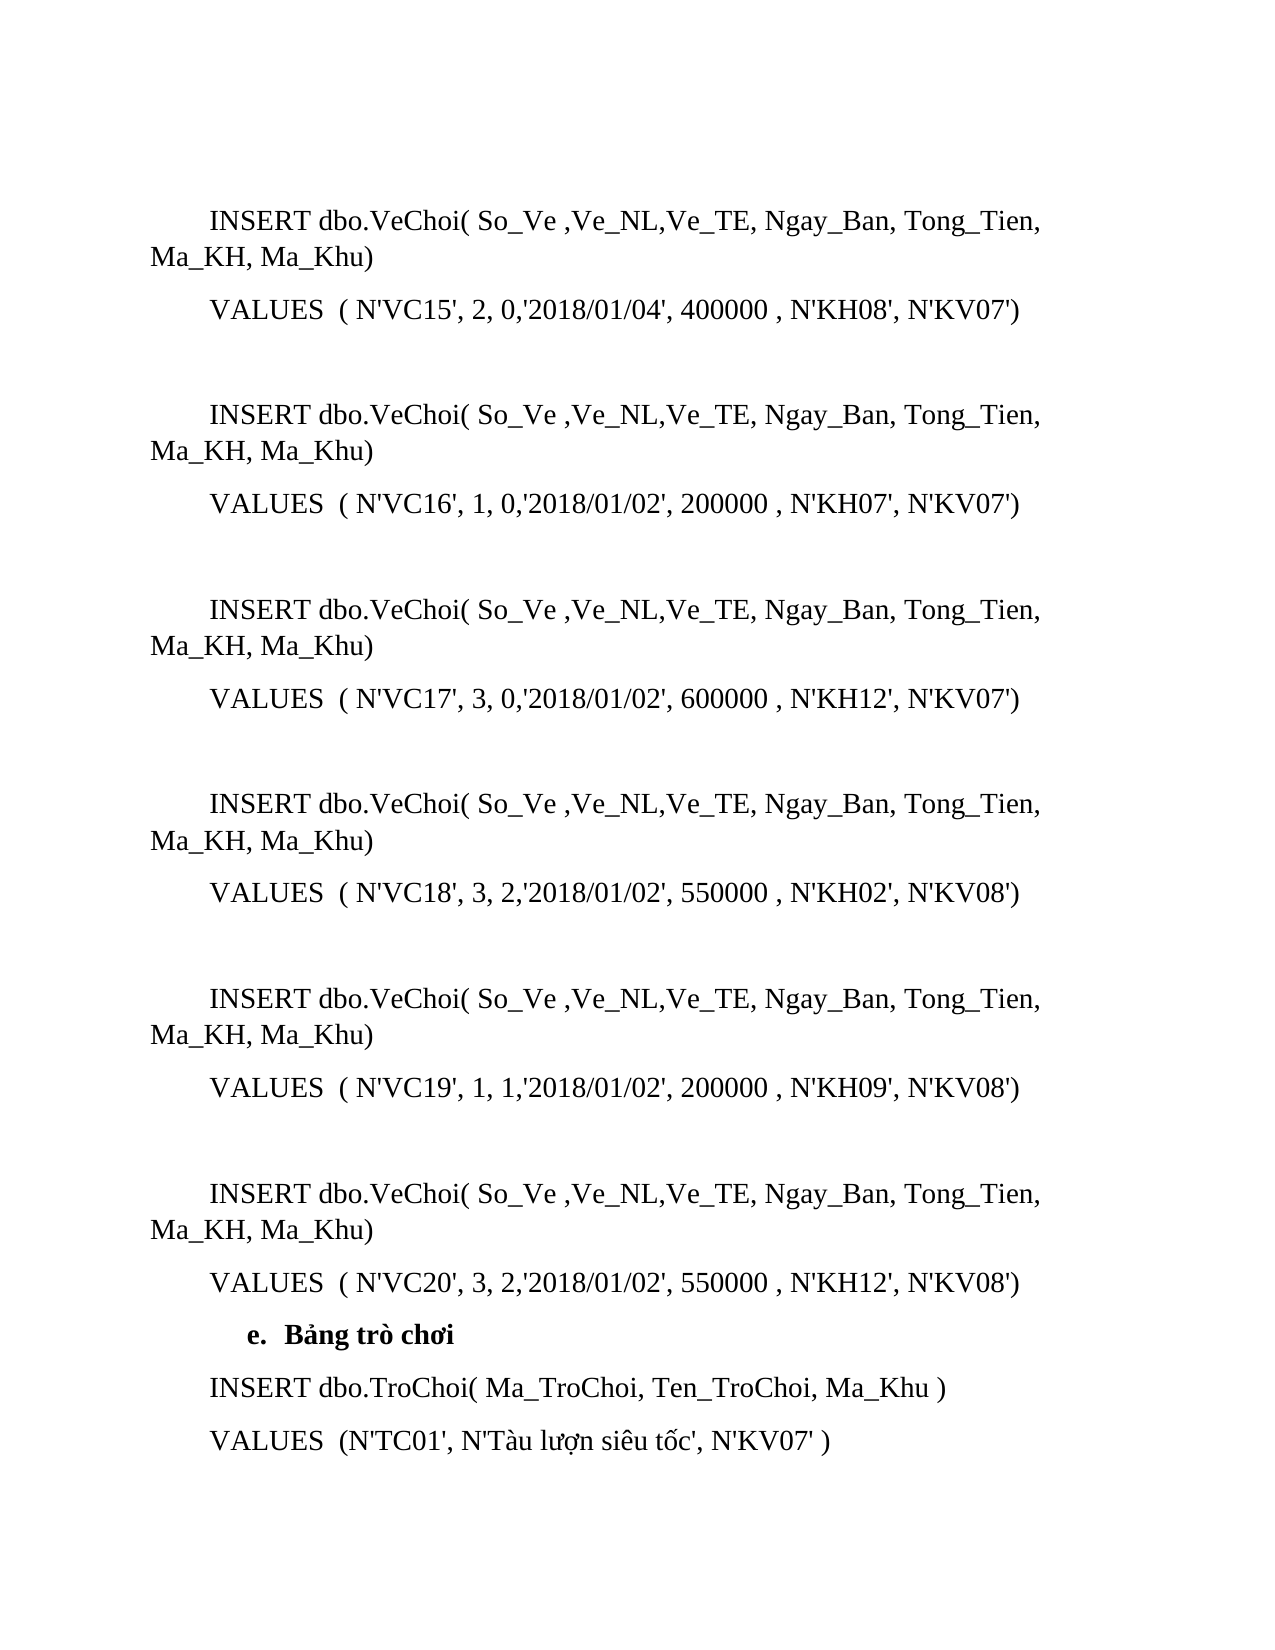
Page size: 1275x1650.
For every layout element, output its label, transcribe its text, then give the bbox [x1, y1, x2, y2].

text VALUES ( N'VC19', 1, 1,'2018/01/02', 200000 , N'KH09', N'KV08') [150, 1070, 1125, 1104]
text INSERT dbo.VeChoi( So_Ve ,Ve_NL,Ve_TE, Ngay_Ban, Tong_Tien, Ma_KH, Ma_Khu) [150, 592, 1125, 662]
text VALUES ( N'VC15', 2, 0,'2018/01/04', 400000 , N'KH08', N'KV07') [150, 292, 1125, 325]
text VALUES ( N'VC16', 1, 0,'2018/01/02', 200000 , N'KH07', N'KV07') [150, 486, 1125, 520]
text INSERT dbo.VeChoi( So_Ve ,Ve_NL,Ve_TE, Ngay_Ban, Tong_Tien, Ma_KH, Ma_Khu) [150, 1176, 1125, 1245]
text VALUES ( N'VC20', 3, 2,'2018/01/02', 550000 , N'KH12', N'KV08') [150, 1265, 1125, 1298]
list Bảng trò chơi [247, 1317, 1125, 1351]
text VALUES ( N'VC18', 3, 2,'2018/01/02', 550000 , N'KH02', N'KV08') [150, 876, 1125, 909]
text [150, 203, 1125, 272]
text INSERT dbo.VeChoi( So_Ve ,Ve_NL,Ve_TE, Ngay_Ban, Tong_Tien, Ma_KH, Ma_Khu) [150, 981, 1125, 1051]
text VALUES ( N'VC17', 3, 0,'2018/01/02', 600000 , N'KH12', N'KV07') [150, 681, 1125, 714]
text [150, 397, 1125, 467]
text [150, 1370, 1125, 1404]
text INSERT dbo.VeChoi( So_Ve ,Ve_NL,Ve_TE, Ngay_Ban, Tong_Tien, Ma_KH, Ma_Khu) [150, 787, 1125, 856]
text VALUES (N'TC01', N'Tàu lượn siêu tốc', N'KV07' ) [150, 1423, 1125, 1457]
